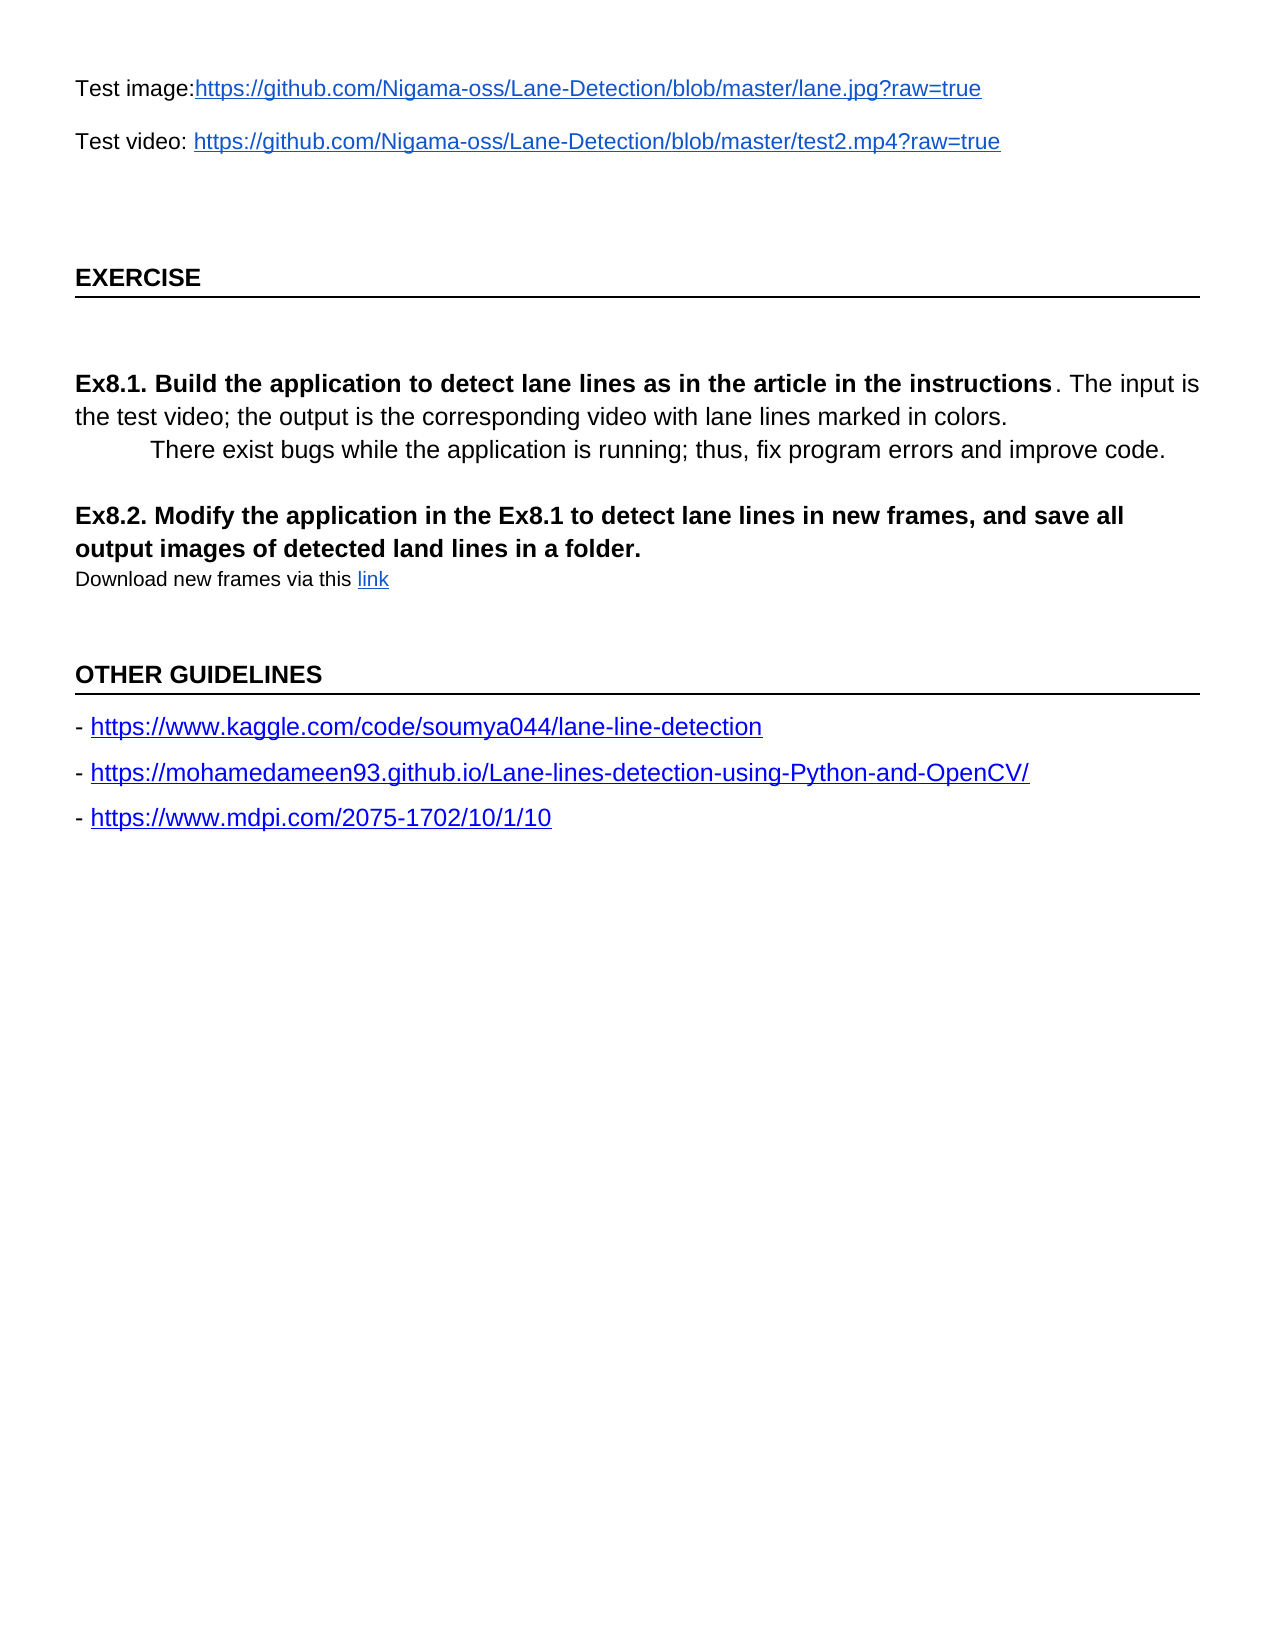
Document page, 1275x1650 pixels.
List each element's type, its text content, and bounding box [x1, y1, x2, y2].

text Download new frames via this link [75, 567, 1200, 591]
text - https://www.mdpi.com/2075-1702/10/1/10 [75, 803, 1200, 832]
text Test image:https://github.com/Nigama-oss/Lane-Detection/blob/master/lane.jpg?raw=true [75, 75, 1200, 101]
text - https://www.kaggle.com/code/soumya044/lane-line-detection [75, 712, 1200, 741]
text EXERCISE [75, 263, 1200, 296]
text Ex8.1. Build the application to detect lane lines as in the article in the instructions. The input is the test video; the output is the corresponding video with lane lines marked in colors. [75, 369, 1200, 430]
text OTHER GUIDELINES [75, 660, 1200, 693]
text Ex8.2. Modify the application in the Ex8.1 to detect lane lines in new frames, and save all output images of detected land lines in a folder. [75, 501, 1200, 562]
text There exist bugs while the application is running; thus, fix program errors and improve code. [150, 435, 1200, 463]
text - https://mohamedameen93.github.io/Lane-lines-detection-using-Python-and-OpenCV/ [75, 758, 1200, 786]
text Test video: https://github.com/Nigama-oss/Lane-Detection/blob/master/test2.mp4?raw=true [75, 128, 1200, 154]
